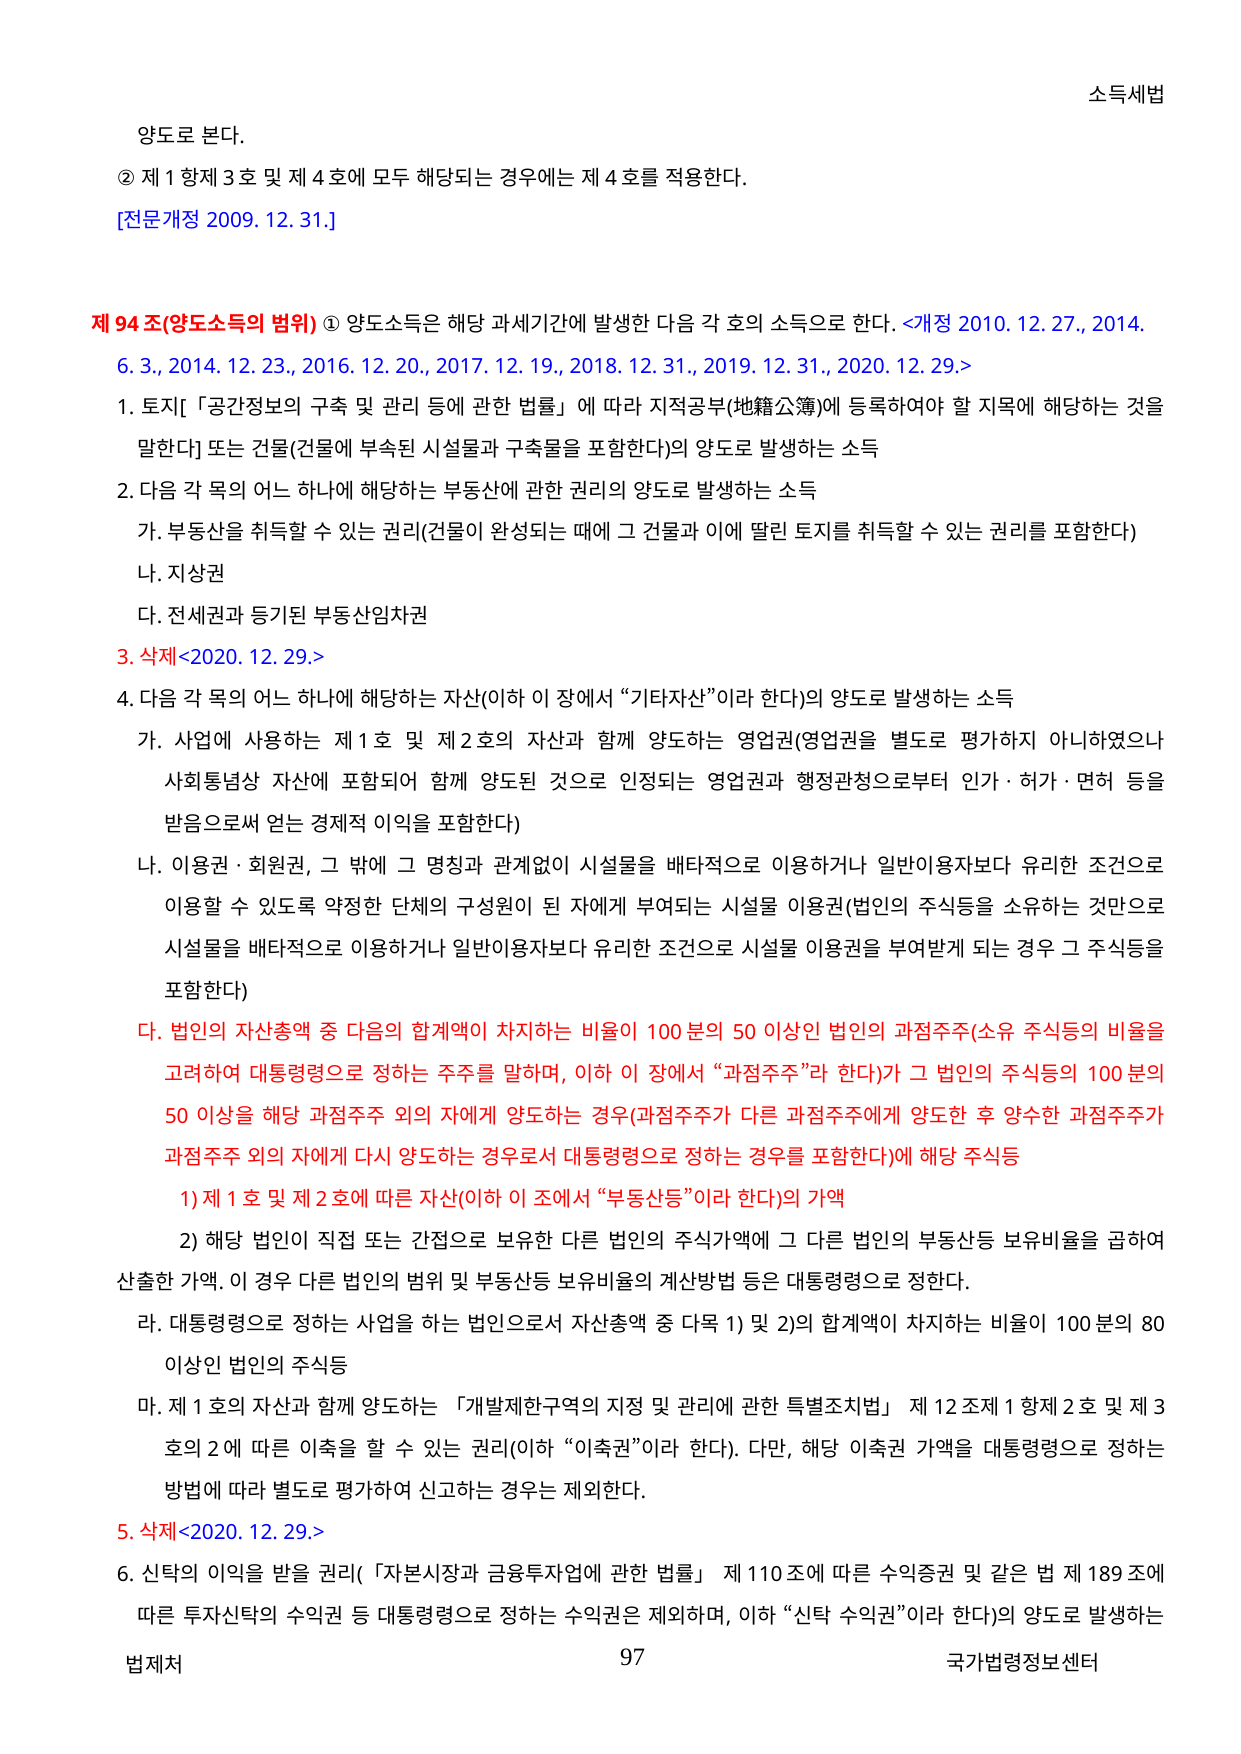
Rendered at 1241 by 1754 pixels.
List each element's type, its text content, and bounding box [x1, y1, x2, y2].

text 1. 토지[「공간정보의 구축 및 관리 등에 관한 법률」에 따라 지적공부(地籍公簿)에 등록하여야 할 지목에 해당하는 것을 말한다] 또는 건물(건물에 부속된 시설물과 구축물을 포함한다)의 양도로 발생하는 소득 [117, 379, 1165, 462]
text 3. 삭제<2020. 12. 29.> [117, 629, 1165, 671]
text 2) 해당 법인이 직접 또는 간접으로 보유한 다른 법인의 주식가액에 그 다른 법인의 부동산등 보유비율을 곱하여 산출한 가액. 이 경우 다른 법인의 범위 및 부동산등 보유비율의 계산방법 등은 대통령령으로 정한다. [117, 1212, 1165, 1296]
text 2. 다음 각 목의 어느 하나에 해당하는 부동산에 관한 권리의 양도로 발생하는 소득 [117, 462, 1165, 504]
text 가. 사업에 사용하는 제1호 및 제2호의 자산과 함께 양도하는 영업권(영업권을 별도로 평가하지 아니하였으나 사회통념상 자산에 포함되어 함께 양도된 것으로 인정되는 영업권과 행정관청으로부터 인가ㆍ허가ㆍ면허 등을 받음으로써 얻는 경제적 이익을 포함한다) [137, 712, 1165, 837]
text 나. 지상권 [137, 546, 1165, 587]
text 다. 법인의 자산총액 중 다음의 합계액이 차지하는 비율이 100분의 50 이상인 법인의 과점주주(소유 주식등의 비율을 고려하여 대통령령으로 정하는 주주를 말하며, 이하 이 장에서 “과점주주”라 한다)가 그 법인의 주식등의 100분의 50 이상을 해당 과점주주 외의 자에게 양도하는 경우(과점주주가 다른 과점주주에게 양도한 후 양수한 과점주주가 과점주주 외의 자에게 다시 양도하는 경우로서 대통령령으로 정하는 경우를 포함한다)에 해당 주식등 [137, 1004, 1165, 1171]
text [117, 108, 1165, 150]
text 나. 이용권ㆍ회원권, 그 밖에 그 명칭과 관계없이 시설물을 배타적으로 이용하거나 일반이용자보다 유리한 조건으로 이용할 수 있도록 약정한 단체의 구성원이 된 자에게 부여되는 시설물 이용권(법인의 주식등을 소유하는 것만으로 시설물을 배타적으로 이용하거나 일반이용자보다 유리한 조건으로 시설물 이용권을 부여받게 되는 경우 그 주식등을 포함한다) [137, 837, 1165, 1004]
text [117, 1546, 1165, 1629]
text 4. 다음 각 목의 어느 하나에 해당하는 자산(이하 이 장에서 “기타자산”이라 한다)의 양도로 발생하는 소득 [117, 671, 1165, 712]
text 1) 제1호 및 제2호에 따른 자산(이하 이 조에서 “부동산등”이라 한다)의 가액 [117, 1171, 1165, 1212]
text 가. 부동산을 취득할 수 있는 권리(건물이 완성되는 때에 그 건물과 이에 딸린 토지를 취득할 수 있는 권리를 포함한다) [137, 504, 1165, 546]
text 제94조(양도소득의 범위) ① 양도소득은 해당 과세기간에 발생한 다음 각 호의 소득으로 한다. <개정 2010. 12. 27., 2014. 6. 3., 2014. 12. 23., 2016. 12. 20., 2017. 12. 19., 2018. 12. 31., 2019. 12. 31., 2020. 12. 29.> [92, 296, 1165, 379]
text 다. 전세권과 등기된 부동산임차권 [137, 587, 1165, 629]
text 5. 삭제<2020. 12. 29.> [117, 1504, 1165, 1546]
text [전문개정 2009. 12. 31.] [117, 192, 1165, 233]
text 마. 제1호의 자산과 함께 양도하는 「개발제한구역의 지정 및 관리에 관한 특별조치법」 제12조제1항제2호 및 제3호의2에 따른 이축을 할 수 있는 권리(이하 “이축권”이라 한다). 다만, 해당 이축권 가액을 대통령령으로 정하는 방법에 따라 별도로 평가하여 신고하는 경우는 제외한다. [137, 1379, 1165, 1504]
text ② 제1항제3호 및 제4호에 모두 해당되는 경우에는 제4호를 적용한다. [117, 150, 1165, 192]
text 라. 대통령령으로 정하는 사업을 하는 법인으로서 자산총액 중 다목1) 및 2)의 합계액이 차지하는 비율이 100분의 80 이상인 법인의 주식등 [137, 1296, 1165, 1379]
